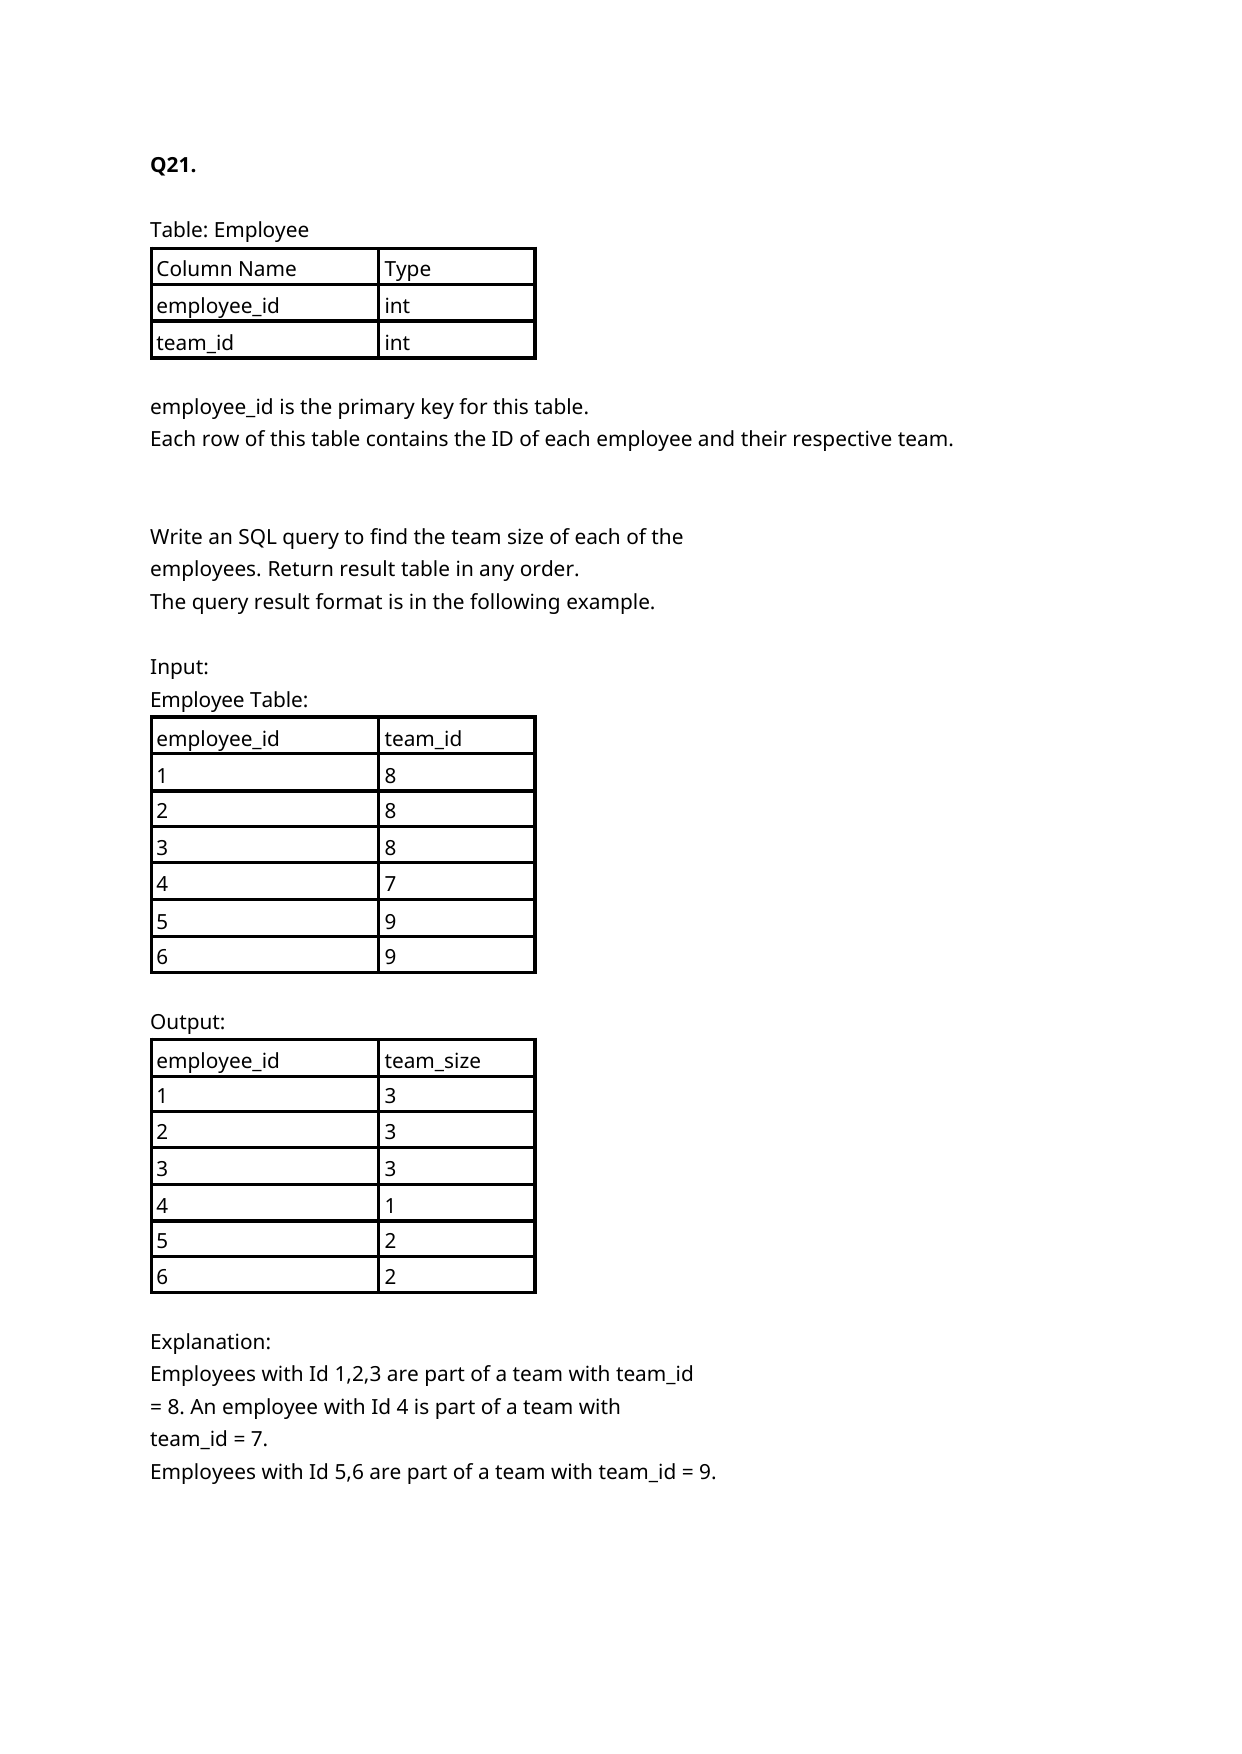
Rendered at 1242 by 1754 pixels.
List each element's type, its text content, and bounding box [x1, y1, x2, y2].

text Input: [150, 652, 1110, 681]
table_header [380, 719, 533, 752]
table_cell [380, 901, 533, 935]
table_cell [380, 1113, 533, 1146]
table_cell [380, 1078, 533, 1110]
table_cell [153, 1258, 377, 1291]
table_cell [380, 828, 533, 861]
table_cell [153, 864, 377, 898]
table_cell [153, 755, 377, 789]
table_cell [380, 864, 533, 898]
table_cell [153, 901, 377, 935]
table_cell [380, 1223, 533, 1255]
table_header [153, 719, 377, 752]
text Employee Table: [150, 685, 1110, 713]
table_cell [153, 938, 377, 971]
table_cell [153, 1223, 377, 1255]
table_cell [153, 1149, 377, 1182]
text Output: [150, 1007, 1110, 1036]
text Employees with Id 5,6 are part of a team with team_id = 9. [150, 1457, 1110, 1486]
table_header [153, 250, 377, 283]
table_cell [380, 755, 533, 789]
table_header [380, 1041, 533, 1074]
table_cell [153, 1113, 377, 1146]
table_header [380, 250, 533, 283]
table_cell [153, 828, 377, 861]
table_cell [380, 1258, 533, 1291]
text employee_id is the primary key for this table. [150, 392, 1110, 420]
text Explanation: [150, 1327, 1110, 1356]
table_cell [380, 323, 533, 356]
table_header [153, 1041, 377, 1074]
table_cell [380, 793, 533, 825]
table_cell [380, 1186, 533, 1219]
text Table: Employee [150, 215, 1110, 244]
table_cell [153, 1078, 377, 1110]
text Write an SQL query to ﬁnd the team size of each of the employees. Return result table in any order. [150, 522, 764, 583]
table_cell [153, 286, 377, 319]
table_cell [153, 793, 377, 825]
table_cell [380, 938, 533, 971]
text The query result format is in the following example. [150, 587, 1110, 616]
subtitle Q21. [150, 150, 1110, 178]
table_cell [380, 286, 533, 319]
text Each row of this table contains the ID of each employee and their respective team. [150, 424, 1110, 452]
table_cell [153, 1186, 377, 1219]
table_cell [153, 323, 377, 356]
text Employees with Id 1,2,3 are part of a team with team_id = 8. An employee with Id 4 is part of a team with team_id = 7. [150, 1359, 699, 1453]
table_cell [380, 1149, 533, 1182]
